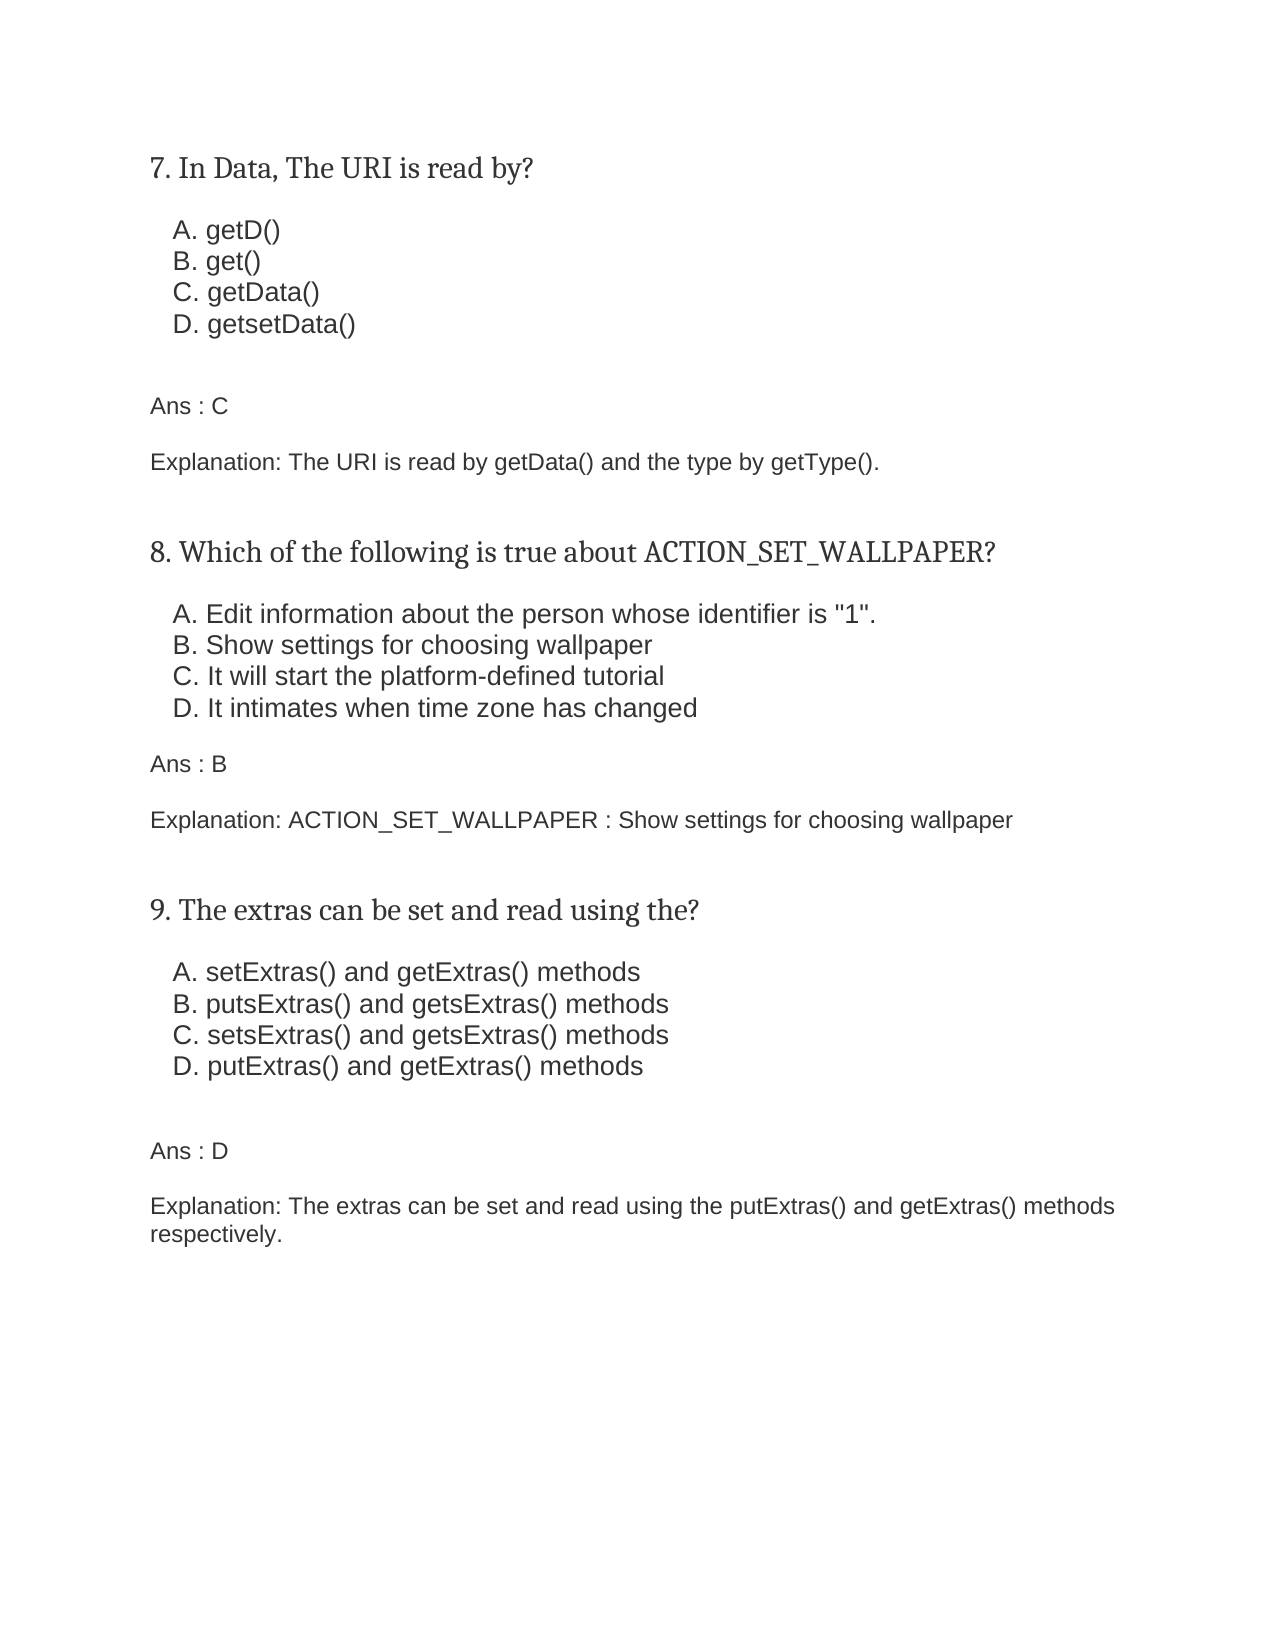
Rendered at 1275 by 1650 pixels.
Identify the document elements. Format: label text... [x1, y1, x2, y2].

text Ans : B [150, 750, 1125, 806]
text Explanation: The URI is read by getData() and the type by getType(). [150, 447, 1125, 475]
text A. Edit information about the person whose identifier is "1". B. Show settings for choosing wallpaper C. It will start the platform-defined tutorial D. It intimates when time zone has changed [172, 598, 1125, 723]
text A. getD() B. get() C. getData() D. getsetData() [172, 214, 1125, 339]
text Explanation: ACTION_SET_WALLPAPER : Show settings for choosing wallpaper [150, 806, 1125, 834]
text A. setExtras() and getExtras() methods B. putsExtras() and getsExtras() methods C. setsExtras() and getsExtras() methods D. putExtras() and getExtras() methods [172, 956, 1125, 1081]
text Ans : D [150, 1137, 1125, 1192]
text 8. Which of the following is true about ACTION_SET_WALLPAPER? [150, 534, 1125, 598]
text 7. In Data, The URI is read by? [150, 150, 1125, 214]
text Ans : C [150, 392, 1125, 447]
text Explanation: The extras can be set and read using the putExtras() and getExtras() methods respectively. [150, 1192, 1125, 1247]
text 9. The extras can be set and read using the? [150, 892, 1125, 956]
